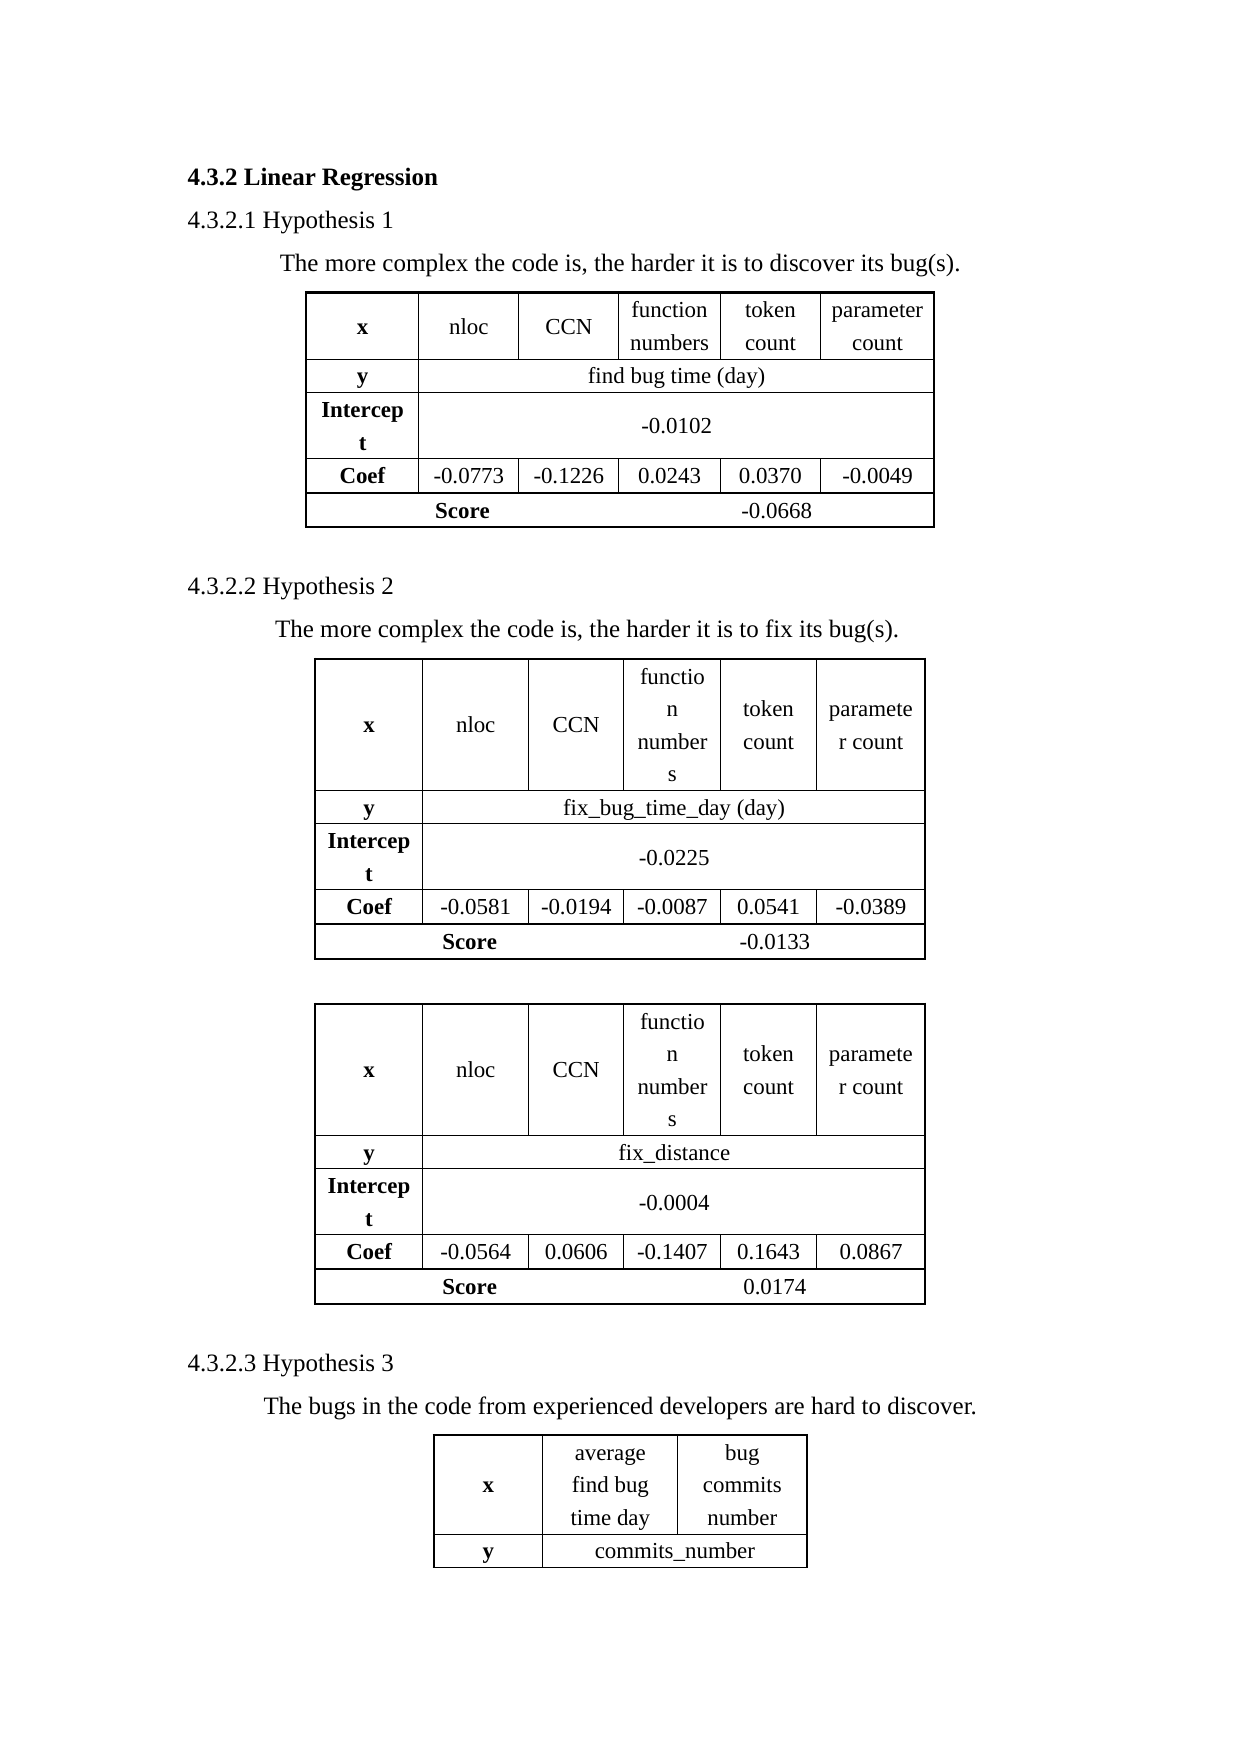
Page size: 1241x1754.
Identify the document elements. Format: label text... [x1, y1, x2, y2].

table_cell -0.0004 [423, 1169, 924, 1234]
table_cell 0.0867 [817, 1235, 924, 1268]
table_cell -0.0102 [419, 393, 933, 458]
text 4.3.2.1 Hypothesis 1 [187, 205, 1053, 234]
table_header CCN [519, 294, 618, 358]
table_header token count [721, 294, 820, 358]
table_cell fix_bug_time_day (day) [423, 791, 924, 823]
table_header CCN [529, 1005, 623, 1135]
table_cell 0.0606 [529, 1235, 623, 1268]
table_header average find bug time day [543, 1436, 677, 1533]
text The more complex the code is, the harder it is to discover its bug(s). [187, 248, 1053, 277]
table_cell Intercept [307, 393, 418, 458]
table_cell commits_number [543, 1535, 806, 1567]
table_header x [307, 294, 418, 358]
table_header function numbers [619, 294, 720, 358]
table_cell -0.0773 [419, 459, 518, 492]
table_cell Score [316, 1270, 624, 1302]
text 4.3.2.2 Hypothesis 2 [187, 571, 1053, 600]
table_cell Coef [316, 890, 422, 923]
table_header parameter count [821, 294, 933, 358]
table_header CCN [529, 660, 623, 790]
table_header parameter count [817, 660, 924, 790]
table_header nloc [423, 660, 528, 790]
table_header function numbers [624, 660, 720, 790]
table_cell 0.0243 [619, 459, 720, 492]
text The bugs in the code from experienced developers are hard to discover. [187, 1391, 1053, 1419]
table_cell Score [307, 494, 619, 526]
table_header x [316, 1005, 422, 1135]
table_cell -0.1407 [624, 1235, 720, 1268]
table_cell Coef [316, 1235, 422, 1268]
table_cell find bug time (day) [419, 360, 933, 392]
table_cell 0.0174 [624, 1270, 924, 1302]
table_cell fix_distance [423, 1136, 924, 1168]
table_cell 0.0370 [721, 459, 820, 492]
table_cell -0.0389 [817, 890, 924, 923]
table_cell Score [316, 925, 624, 957]
table_header x [435, 1436, 542, 1533]
text 4.3.2 Linear Regression [187, 162, 1053, 191]
table_header nloc [423, 1005, 528, 1135]
table_cell Intercept [316, 1169, 422, 1234]
table_header function numbers [624, 1005, 720, 1135]
table_header token count [721, 660, 816, 790]
table_cell y [316, 791, 422, 823]
table_header token count [721, 1005, 816, 1135]
text 4.3.2.3 Hypothesis 3 [187, 1348, 1053, 1376]
table_cell -0.0049 [821, 459, 933, 492]
table_cell y [307, 360, 418, 392]
table_cell -0.0133 [624, 925, 924, 957]
table_header nloc [419, 294, 518, 358]
table_header bug commits number [678, 1436, 806, 1533]
table_cell -0.0225 [423, 824, 924, 889]
table_cell -0.0087 [624, 890, 720, 923]
table_cell -0.0668 [619, 494, 933, 526]
table_header x [316, 660, 422, 790]
table_cell y [435, 1535, 542, 1567]
text The more complex the code is, the harder it is to fix its bug(s). [231, 614, 1053, 643]
table_cell Coef [307, 459, 418, 492]
table_cell Intercept [316, 824, 422, 889]
table_cell 0.0541 [721, 890, 816, 923]
table_cell -0.1226 [519, 459, 618, 492]
table_cell -0.0564 [423, 1235, 528, 1268]
table_cell y [316, 1136, 422, 1168]
table_cell -0.0581 [423, 890, 528, 923]
table_cell -0.0194 [529, 890, 623, 923]
table_header parameter count [817, 1005, 924, 1135]
table_cell 0.1643 [721, 1235, 816, 1268]
